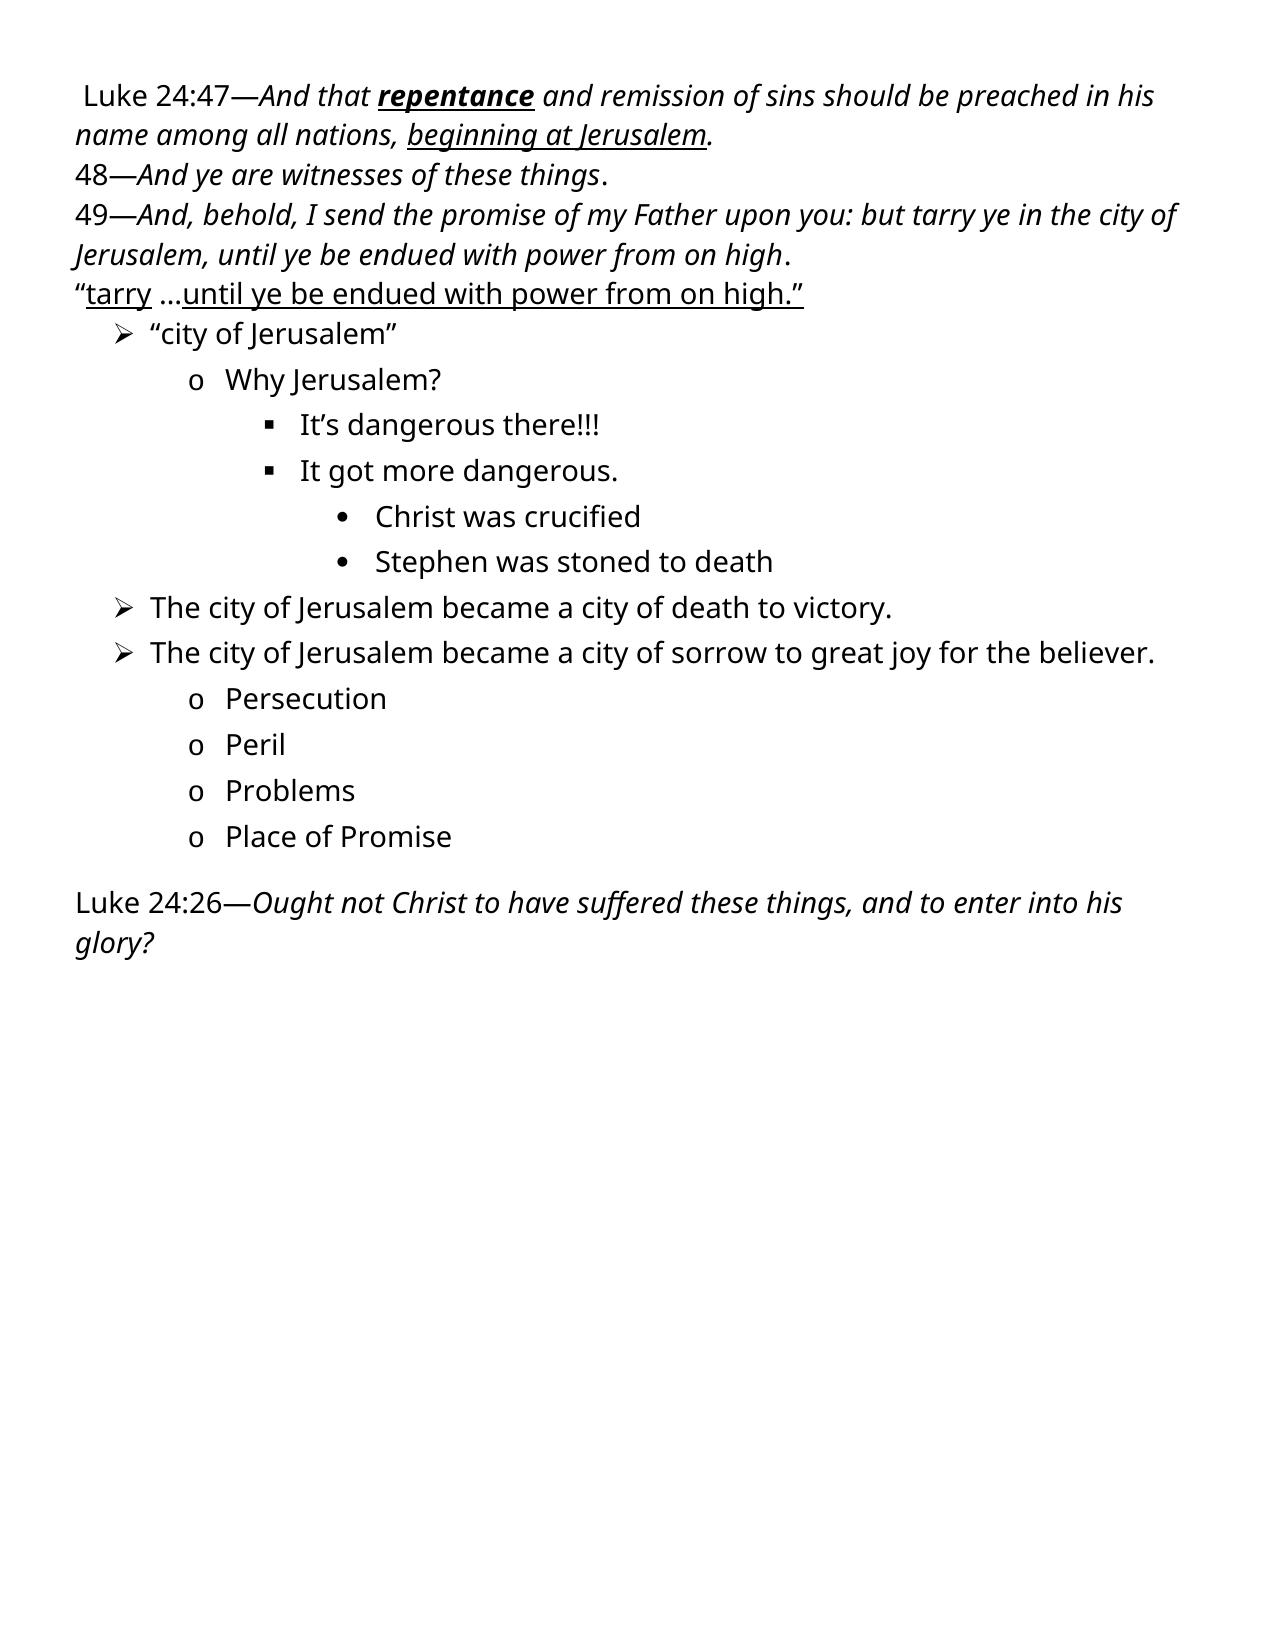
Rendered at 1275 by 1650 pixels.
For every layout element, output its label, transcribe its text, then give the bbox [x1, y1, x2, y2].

list Why Jerusalem? [187, 359, 1200, 399]
text “tarry …until ye be endued with power from on high.” [75, 273, 1200, 313]
list The city of Jerusalem became a city of death to victory. [112, 587, 1200, 627]
text 48—And ye are witnesses of these things. 49—And, behold, I send the promise of my Father upon you: but tarry ye in the city of Jerusalem, until ye be endued with power from on high. [75, 154, 1200, 273]
list Problems [187, 770, 1200, 810]
list “city of Jerusalem” [112, 313, 1200, 353]
list Persecution [187, 678, 1200, 718]
list Christ was crucified [337, 496, 1200, 536]
list Stephen was stoned to death [337, 541, 1200, 581]
text Luke 24:47—And that repentance and remission of sins should be preached in his name among all nations, beginning at Jerusalem. [75, 75, 1200, 154]
list It got more dangerous. [262, 450, 1200, 490]
list Peril [187, 724, 1200, 764]
list The city of Jerusalem became a city of sorrow to great joy for the believer. [112, 633, 1200, 672]
text Luke 24:26—Ought not Christ to have suffered these things, and to enter into his glory? [75, 882, 1200, 962]
list Place of Promise [187, 816, 1200, 856]
list It’s dangerous there!!! [262, 404, 1200, 444]
